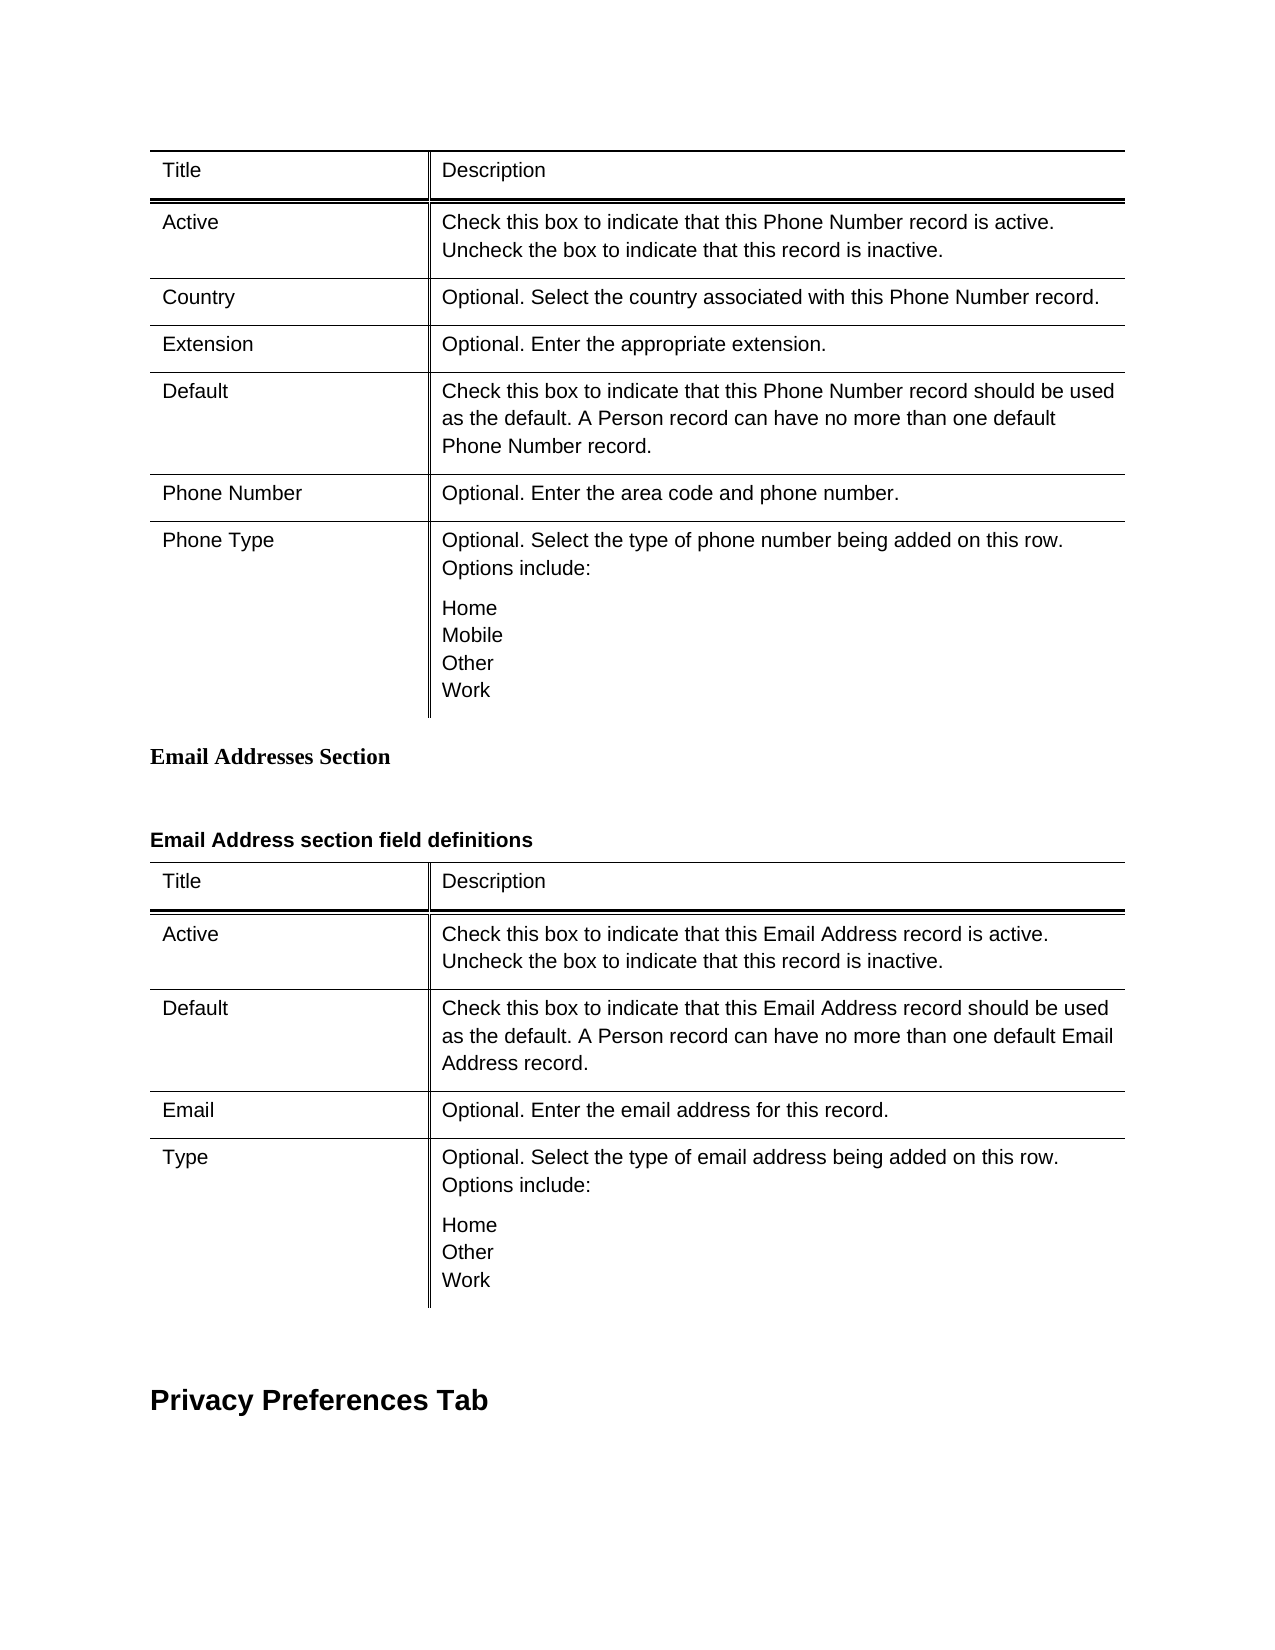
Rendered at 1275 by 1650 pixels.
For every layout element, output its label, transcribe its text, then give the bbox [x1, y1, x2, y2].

table_header Title [150, 863, 428, 909]
table_cell Phone Type [150, 522, 428, 718]
table_cell Default [150, 990, 428, 1091]
table_cell Active [150, 204, 428, 277]
table_cell Active [150, 915, 428, 989]
subtitle Email Addresses Section [150, 743, 1125, 769]
table_cell Check this box to indicate that this Email Address record should be used as the default. A Person record can have no more than one default Email Address record. [431, 990, 1125, 1091]
table_header Description [431, 863, 1125, 909]
table_cell Phone Number [150, 475, 428, 521]
table_header Title [150, 152, 428, 198]
table_cell Check this box to indicate that this Phone Number record should be used as the default. A Person record can have no more than one default Phone Number record. [431, 373, 1125, 474]
table_cell Optional. Enter the appropriate extension. [431, 326, 1125, 372]
table_cell Email [150, 1092, 428, 1138]
table_cell Extension [150, 326, 428, 372]
table_cell Optional. Select the type of phone number being added on this row. Options include: Home Other Work [431, 522, 1125, 718]
table_cell Optional. Select the country associated with this Phone Number record. [431, 279, 1125, 324]
table_cell Optional. Enter the area code and phone number. [431, 475, 1125, 521]
table_header Description [431, 152, 1125, 198]
table_cell Country [150, 279, 428, 324]
table_cell Check this box to indicate that this Phone Number record is active. Uncheck the box to indicate that this record is inactive. [431, 204, 1125, 277]
subtitle Email Address section field definitions [150, 828, 1125, 852]
table_cell Optional. Select the type of email address being added on this row. Options include: Home Other Work [431, 1139, 1125, 1308]
table_cell Default [150, 373, 428, 474]
table_cell Optional. Enter the email address for this record. [431, 1092, 1125, 1138]
table_cell Check this box to indicate that this Email Address record is active. Uncheck the box to indicate that this record is inactive. [431, 915, 1125, 989]
table_cell Type [150, 1139, 428, 1308]
subtitle Privacy Preferences Tab [150, 1383, 1125, 1416]
